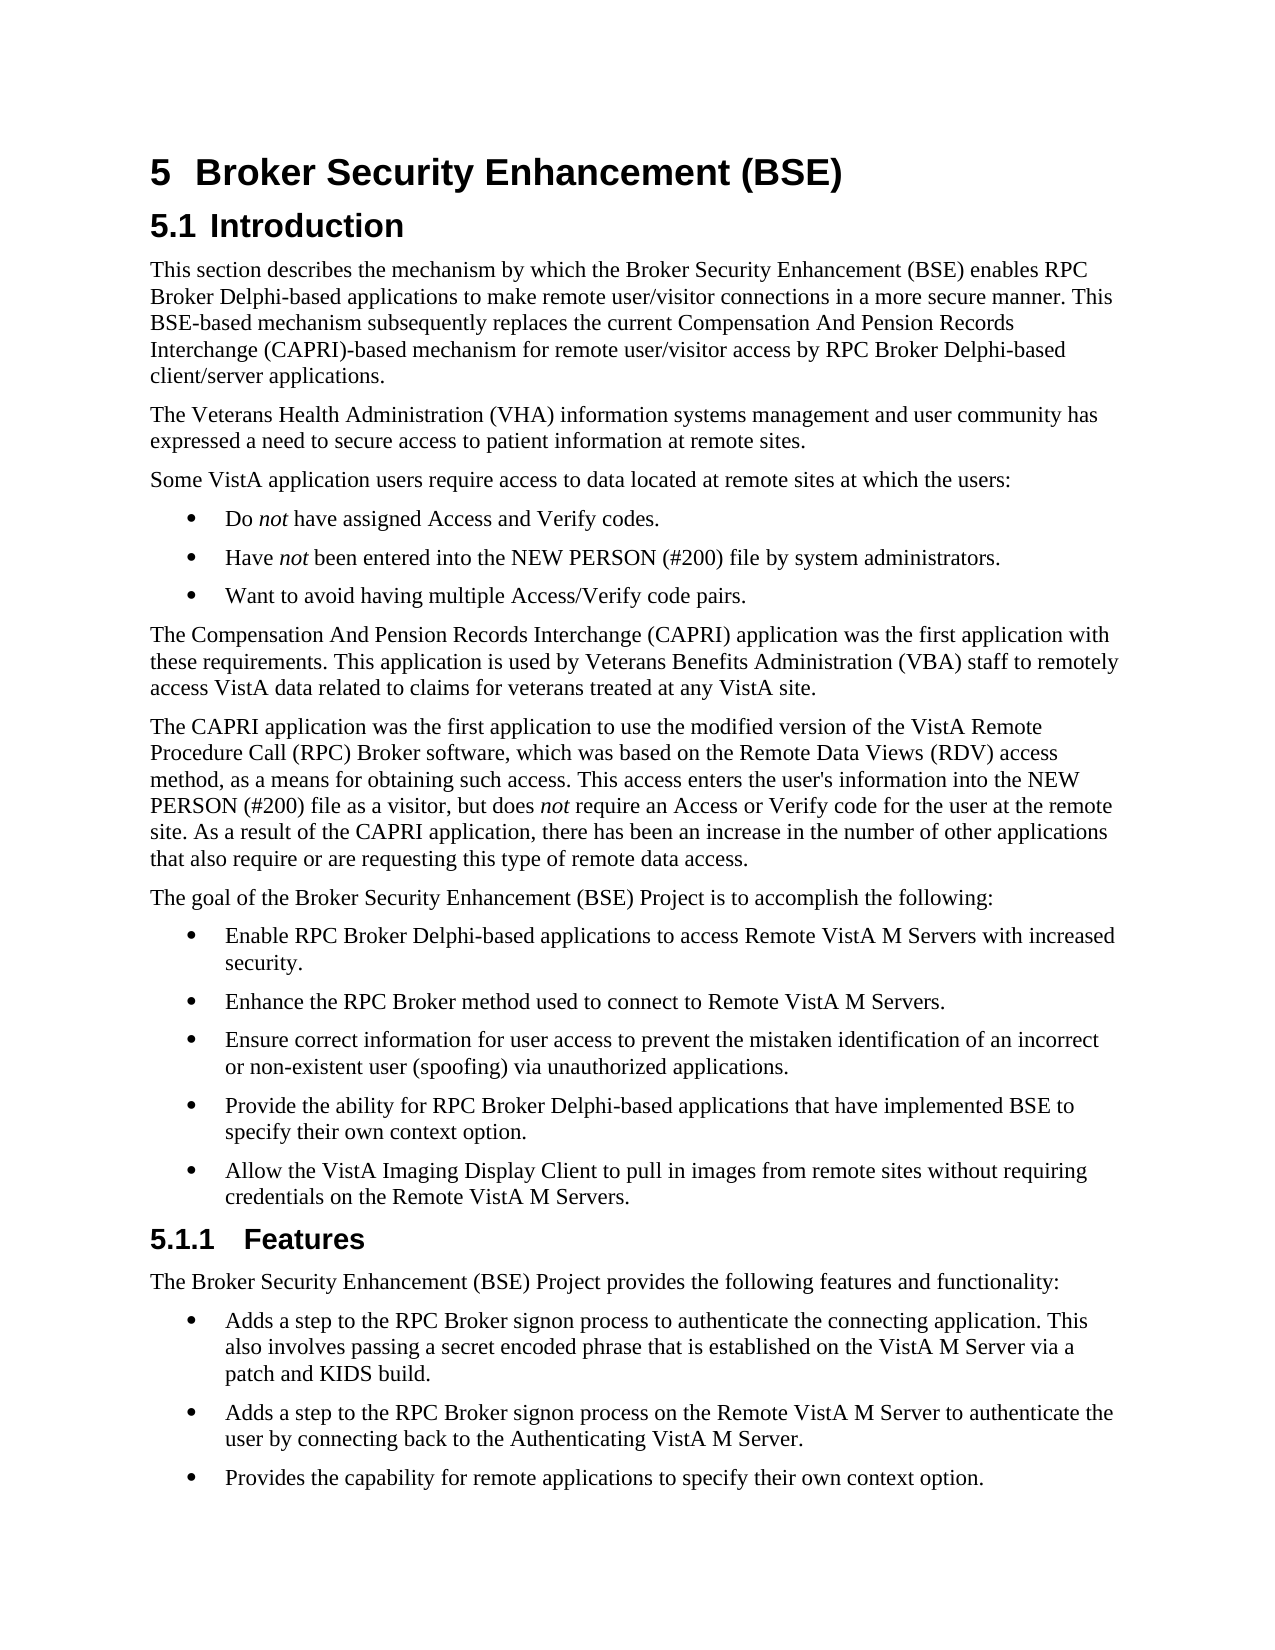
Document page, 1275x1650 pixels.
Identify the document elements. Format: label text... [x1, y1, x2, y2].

subtitle Introduction [150, 206, 1125, 244]
list Do not have assigned Access and Verify codes. [187, 505, 1125, 531]
text Some VistA application users require access to data located at remote sites at which the users: [150, 466, 1125, 492]
text The goal of the Broker Security Enhancement (BSE) Project is to accomplish the following: [150, 884, 1125, 910]
list Have not been entered into the NEW PERSON (#200) file by system administrators. [187, 544, 1125, 570]
text The CAPRI application was the first application to use the modified version of the VistA Remote Procedure Call (RPC) Broker software, which was based on the Remote Data Views (RDV) access method, as a means for obtaining such access. This access enters the user's information into the NEW PERSON (#200) file as a visitor, but does not require an Access or Verify code for the user at the remote site. As a result of the CAPRI application, there has been an increase in the number of other applications that also require or are requesting this type of remote data access. [150, 713, 1125, 871]
list Adds a step to the RPC Broker signon process on the Remote VistA M Server to authenticate the user by connecting back to the Authenticating VistA M Server. [187, 1399, 1125, 1451]
list Allow the VistA Imaging Display Client to pull in images from remote sites without requiring credentials on the Remote VistA M Servers. [187, 1157, 1125, 1210]
text The Veterans Health Administration (VHA) information systems management and user community has expressed a need to secure access to patient information at remote sites. [150, 401, 1125, 453]
list Enhance the RPC Broker method used to connect to Remote VistA M Servers. [187, 988, 1125, 1014]
subtitle Broker Security Enhancement (BSE) [150, 150, 1125, 193]
list Provide the ability for RPC Broker Delphi-based applications that have implemented BSE to specify their own context option. [187, 1092, 1125, 1144]
subtitle Features [150, 1222, 1125, 1256]
text The Broker Security Enhancement (BSE) Project provides the following features and functionality: [150, 1268, 1125, 1294]
list Provides the capability for remote applications to specify their own context option. [187, 1464, 1125, 1490]
list Adds a step to the RPC Broker signon process to authenticate the connecting application. This also involves passing a secret encoded phrase that is established on the VistA M Server via a patch and KIDS build. [187, 1307, 1125, 1386]
text This section describes the mechanism by which the Broker Security Enhancement (BSE) enables RPC Broker Delphi-based applications to make remote user/visitor connections in a more secure manner. This BSE-based mechanism subsequently replaces the current Compensation And Pension Records Interchange (CAPRI)-based mechanism for remote user/visitor access by RPC Broker Delphi-based client/server applications. [150, 257, 1125, 388]
list Want to avoid having multiple Access/Verify code pairs. [187, 583, 1125, 609]
list Enable RPC Broker Delphi-based applications to access Remote VistA M Servers with increased security. [187, 922, 1125, 975]
list Ensure correct information for user access to prevent the mistaken identification of an incorrect or non-existent user (spoofing) via unauthorized applications. [187, 1027, 1125, 1079]
text The Compensation And Pension Records Interchange (CAPRI) application was the first application with these requirements. This application is used by Veterans Benefits Administration (VBA) staff to remotely access VistA data related to claims for veterans treated at any VistA site. [150, 621, 1125, 701]
